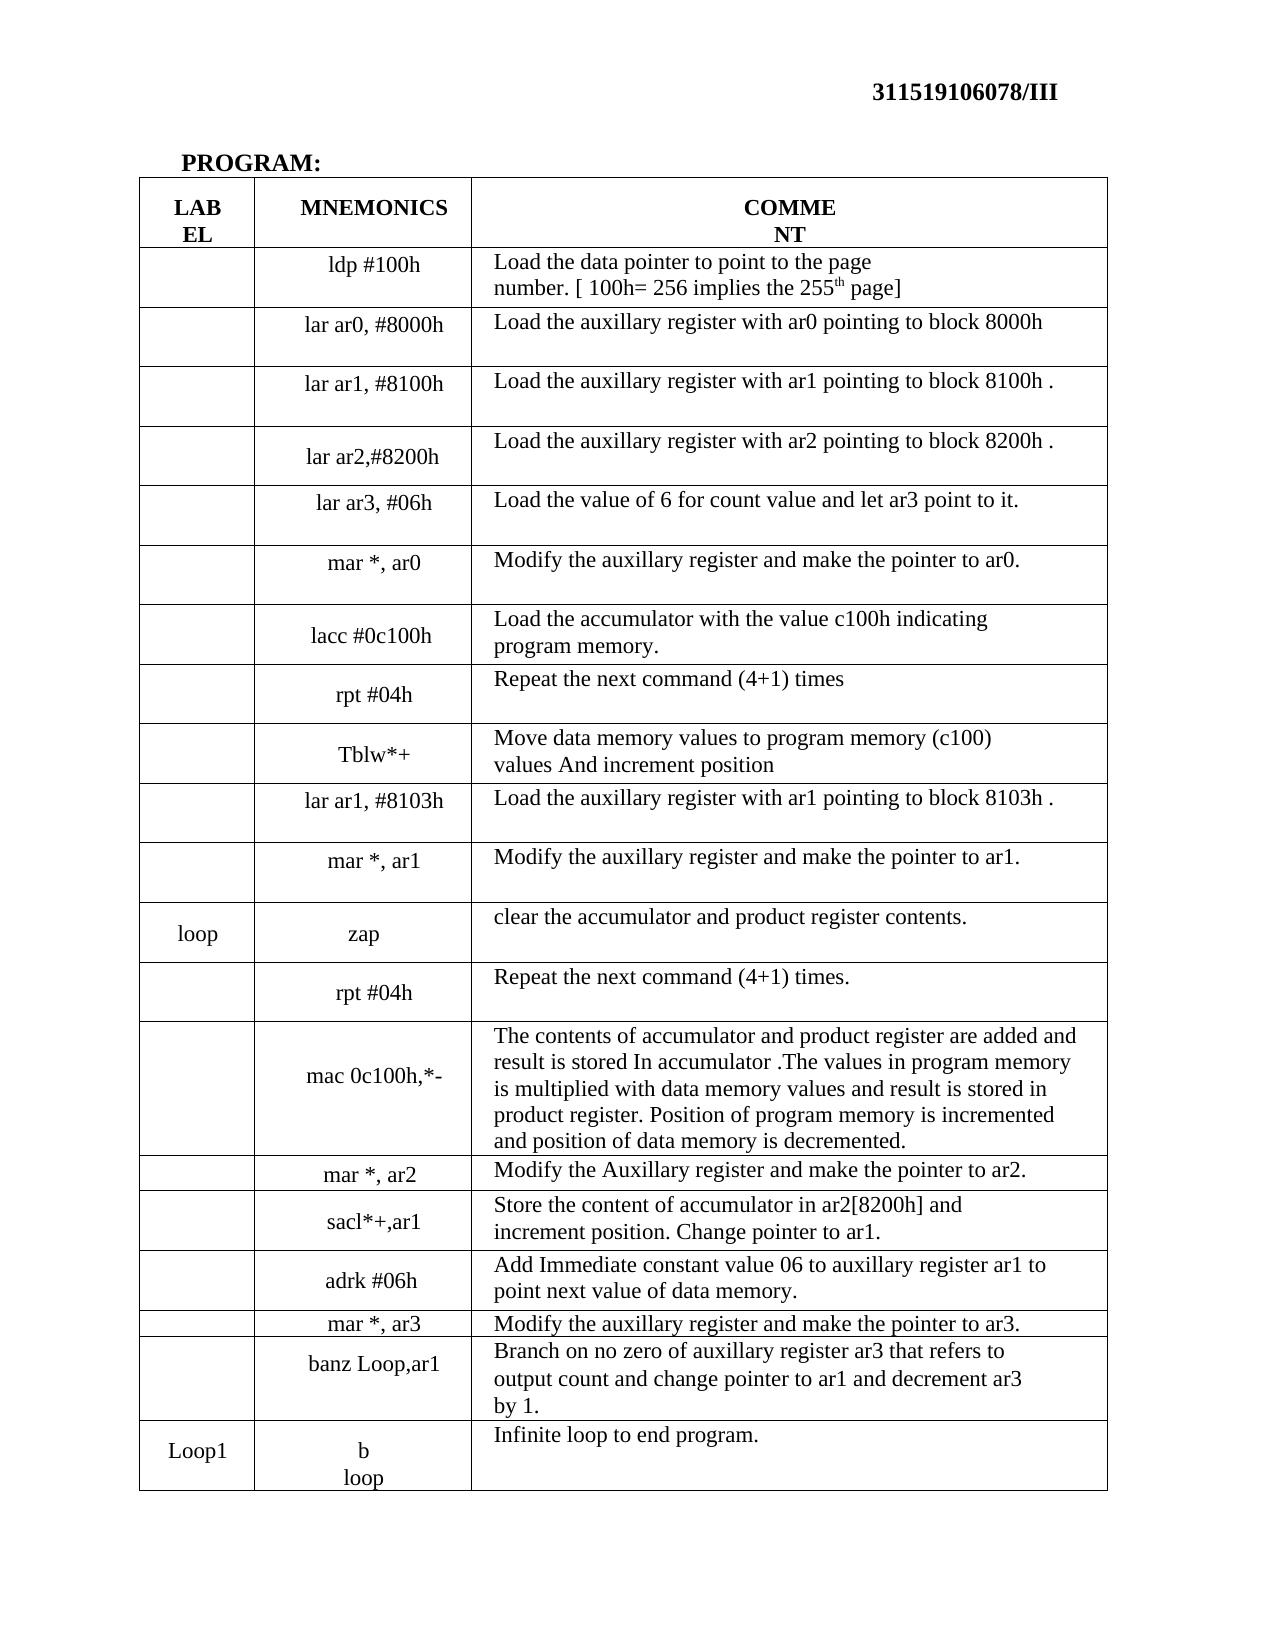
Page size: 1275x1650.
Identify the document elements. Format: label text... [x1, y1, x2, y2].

table_cell Load the accumulator with the value c100h indicating program memory. [472, 605, 1107, 664]
table_cell [140, 665, 254, 723]
table_cell Tblw*+ [255, 724, 471, 783]
subtitle PROGRAM: [150, 148, 1119, 177]
table_cell lar ar2,#8200h [255, 427, 471, 485]
table_cell b loop [255, 1421, 471, 1490]
table_cell Move data memory values to program memory (c100) values And increment position [472, 724, 1107, 783]
table_cell [140, 1251, 254, 1309]
table_cell banz Loop,ar1 [255, 1337, 471, 1420]
table_cell [140, 367, 254, 426]
table_cell lacc #0c100h [255, 605, 471, 664]
table_cell Load the auxillary register with ar1 pointing to block 8103h . [472, 784, 1107, 842]
table_cell [140, 843, 254, 902]
table_cell lar ar1, #8100h [255, 367, 471, 426]
table_cell [140, 1337, 254, 1420]
table_cell The contents of accumulator and product register are added and result is stored In accumulator .The values in program memory is multiplied with data memory values and result is stored in product register. Position of program memory is incremented and position of data memory is decremented. [472, 1022, 1107, 1155]
table_cell Load the data pointer to point to the page number. [ 100h= 256 implies the 255th page] [472, 248, 1107, 307]
table_cell [140, 1156, 254, 1190]
table_cell [140, 1022, 254, 1155]
table_cell Add Immediate constant value 06 to auxillary register ar1 to point next value of data memory. [472, 1251, 1107, 1309]
table_cell Store the content of accumulator in ar2[8200h] and increment position. Change pointer to ar1. [472, 1191, 1107, 1250]
table_header MNEMONICS [255, 178, 471, 247]
table_cell [140, 427, 254, 485]
table_cell [140, 605, 254, 664]
table_cell Modify the auxillary register and make the pointer to ar0. [472, 546, 1107, 604]
table_cell mar *, ar0 [255, 546, 471, 604]
table_cell [140, 486, 254, 545]
table_cell Branch on no zero of auxillary register ar3 that refers to output count and change pointer to ar1 and decrement ar3 by 1. [472, 1337, 1107, 1420]
table_cell [140, 1191, 254, 1250]
table_cell Load the auxillary register with ar1 pointing to block 8100h . [472, 367, 1107, 426]
table_cell clear the accumulator and product register contents. [472, 903, 1107, 962]
table_cell Modify the auxillary register and make the pointer to ar3. [472, 1311, 1107, 1336]
table_header COMMENT [472, 178, 1107, 247]
table_cell [140, 963, 254, 1021]
table_cell Load the value of 6 for count value and let ar3 point to it. [472, 486, 1107, 545]
table_cell mar *, ar3 [255, 1311, 471, 1336]
table_cell mar *, ar2 [255, 1156, 471, 1190]
table_cell sacl*+,ar1 [255, 1191, 471, 1250]
table_cell Infinite loop to end program. [472, 1421, 1107, 1490]
table_cell adrk #06h [255, 1251, 471, 1309]
table_cell rpt #04h [255, 665, 471, 723]
table_cell Load the auxillary register with ar0 pointing to block 8000h [472, 308, 1107, 366]
table_cell [140, 546, 254, 604]
table_cell [140, 248, 254, 307]
table_cell lar ar0, #8000h [255, 308, 471, 366]
table_cell mar *, ar1 [255, 843, 471, 902]
table_cell mac 0c100h,*- [255, 1022, 471, 1155]
table_cell lar ar3, #06h [255, 486, 471, 545]
table_cell loop [140, 903, 254, 962]
table_cell Modify the Auxillary register and make the pointer to ar2. [472, 1156, 1107, 1190]
table_cell Modify the auxillary register and make the pointer to ar1. [472, 843, 1107, 902]
table_cell Repeat the next command (4+1) times. [472, 963, 1107, 1021]
table_cell [140, 308, 254, 366]
table_cell [140, 724, 254, 783]
table_cell Repeat the next command (4+1) times [472, 665, 1107, 723]
table_cell ldp #100h [255, 248, 471, 307]
table_header LABEL [140, 178, 254, 247]
table_cell [140, 1311, 254, 1336]
table_cell Loop1 [140, 1421, 254, 1490]
table_cell Load the auxillary register with ar2 pointing to block 8200h . [472, 427, 1107, 485]
table_cell rpt #04h [255, 963, 471, 1021]
table_cell lar ar1, #8103h [255, 784, 471, 842]
table_cell zap [255, 903, 471, 962]
table_cell [140, 784, 254, 842]
